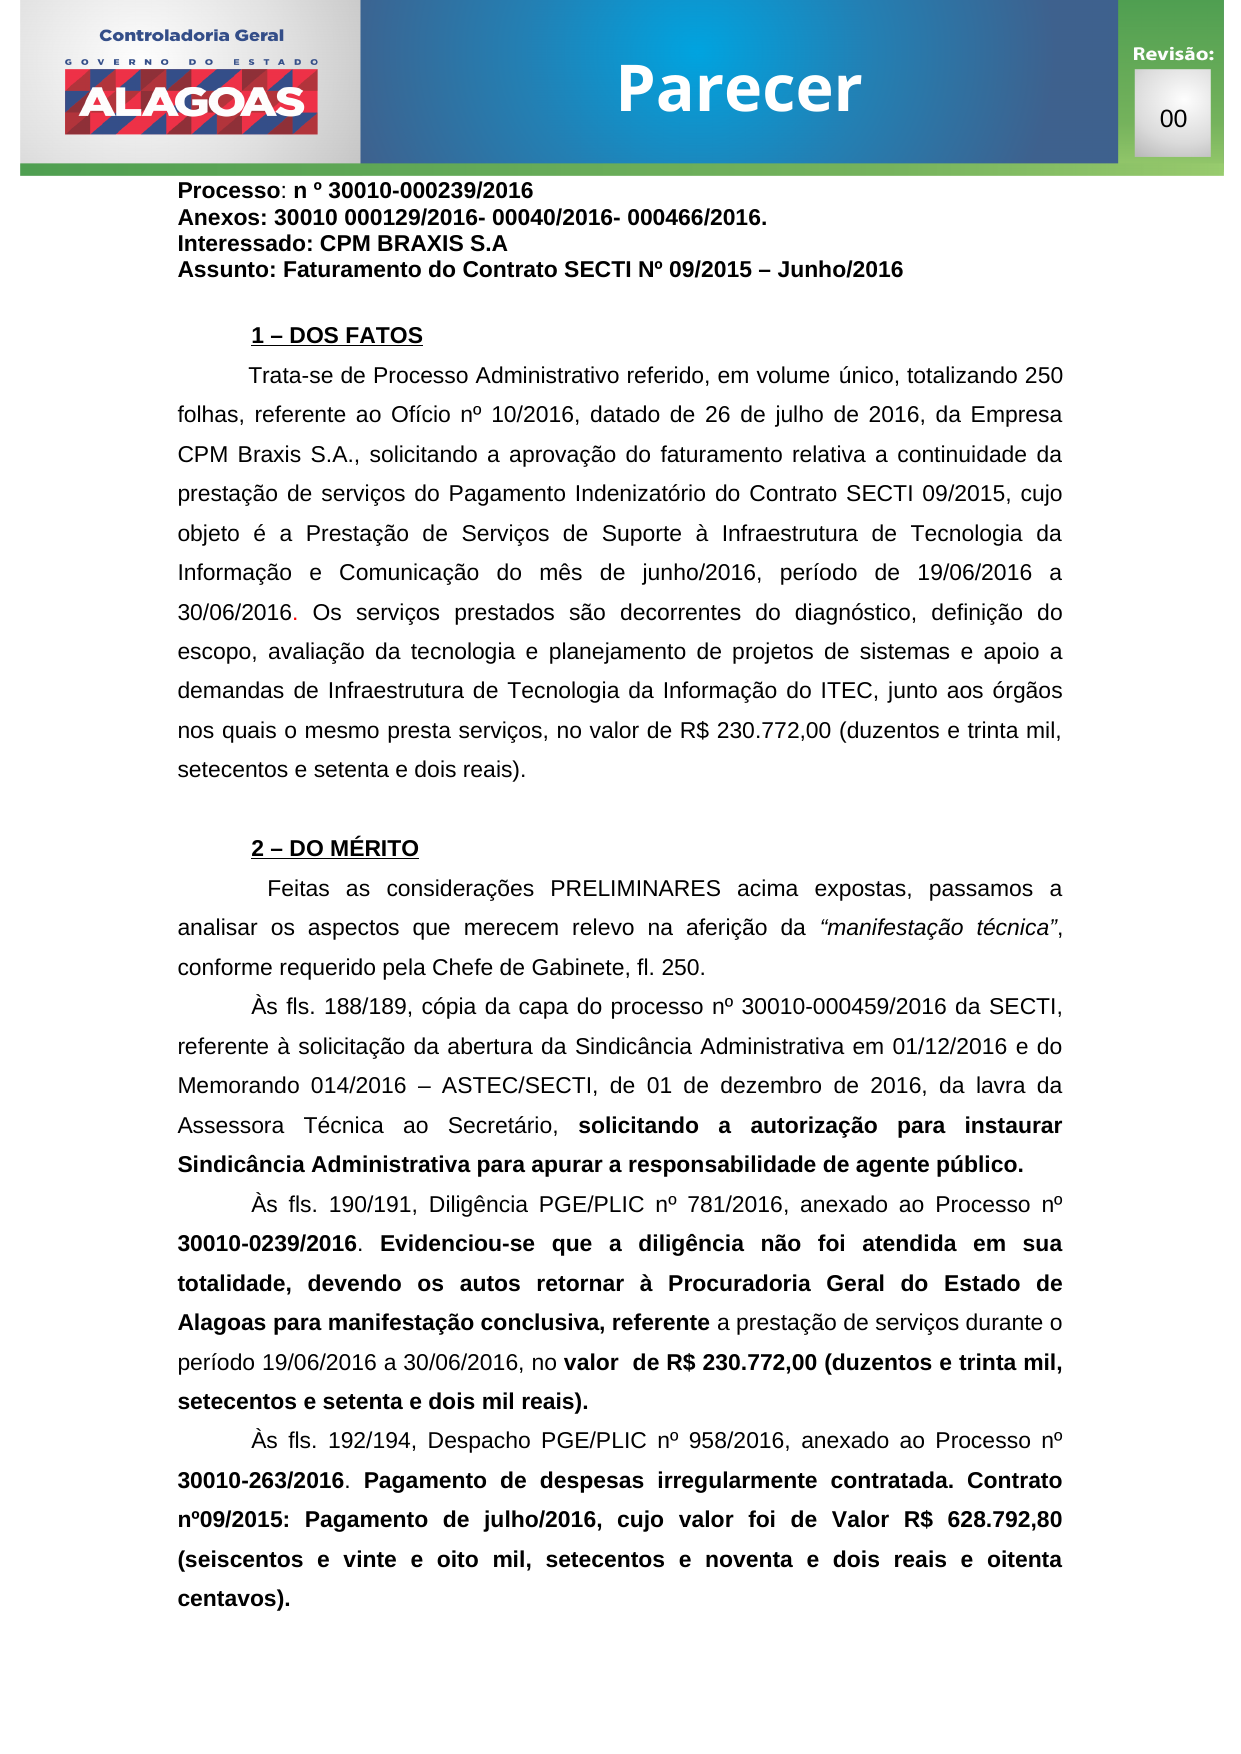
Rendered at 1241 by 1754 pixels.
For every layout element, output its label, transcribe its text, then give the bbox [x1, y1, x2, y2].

text Feitas as considerações PRELIMINARES acima expostas, passamos a analisar os aspectos que merecem relevo na aferição da “manifestação técnica”, conforme requerido pela Chefe de Gabinete, fl. 250. [177, 875, 1063, 980]
text 2 – DO MÉRITO [177, 835, 1063, 862]
text Assunto: Faturamento do Contrato SECTI Nº 09/2015 – Junho/2016 [177, 256, 1063, 283]
text 1 – DOS FATOS [177, 322, 1063, 348]
text Anexos: 30010 000129/2016- 00040/2016- 000466/2016. [177, 203, 1063, 230]
text Às fls. 190/191, Diligência PGE/PLIC nº 781/2016, anexado ao Processo nº 30010-0239/2016. Evidenciou-se que a diligência não foi atendida em sua totalidade, devendo os autos retornar à Procuradoria Geral do Estado de Alagoas para manifestação conclusiva, referente a prestação de serviços durante o período 19/06/2016 a 30/06/2016, no valor de R$ 230.772,00 (duzentos e trinta mil, setecentos e setenta e dois mil reais). [177, 1191, 1063, 1414]
text Às fls. 192/194, Despacho PGE/PLIC nº 958/2016, anexado ao Processo nº 30010-263/2016. Pagamento de despesas irregularmente contratada. Contrato nº09/2015: Pagamento de julho/2016, cujo valor foi de Valor R$ 628.792,80 (seiscentos e vinte e oito mil, setecentos e noventa e dois reais e oitenta centavos). [177, 1427, 1063, 1612]
text Trata-se de Processo Administrativo referido, em volume único, totalizando 250 folhas, referente ao Ofício nº 10/2016, datado de 26 de julho de 2016, da Empresa CPM Braxis S.A., solicitando a aprovação do faturamento relativa a continuidade da prestação de serviços do Pagamento Indenizatório do Contrato SECTI 09/2015, cujo objeto é a Prestação de Serviços de Suporte à Infraestrutura de Tecnologia da Informação e Comunicação do mês de junho/2016, período de 19/06/2016 a 30/06/2016. Os serviços prestados são decorrentes do diagnóstico, definição do escopo, avaliação da tecnologia e planejamento de projetos de sistemas e apoio a demandas de Infraestrutura de Tecnologia da Informação do ITEC, junto aos órgãos nos quais o mesmo presta serviços, no valor de R$ 230.772,00 (duzentos e trinta mil, setecentos e setenta e dois reais). [177, 362, 1063, 783]
picture [20, 0, 1224, 176]
text Interessado: CPM BRAXIS S.A [177, 230, 1063, 256]
text Processo: n º 30010-000239/2016 [177, 177, 1063, 203]
text Às fls. 188/189, cópia da capa do processo nº 30010-000459/2016 da SECTI, referente à solicitação da abertura da Sindicância Administrativa em 01/12/2016 e do Memorando 014/2016 – ASTEC/SECTI, de 01 de dezembro de 2016, da lavra da Assessora Técnica ao Secretário, solicitando a autorização para instaurar Sindicância Administrativa para apurar a responsabilidade de agente público. [177, 993, 1063, 1177]
